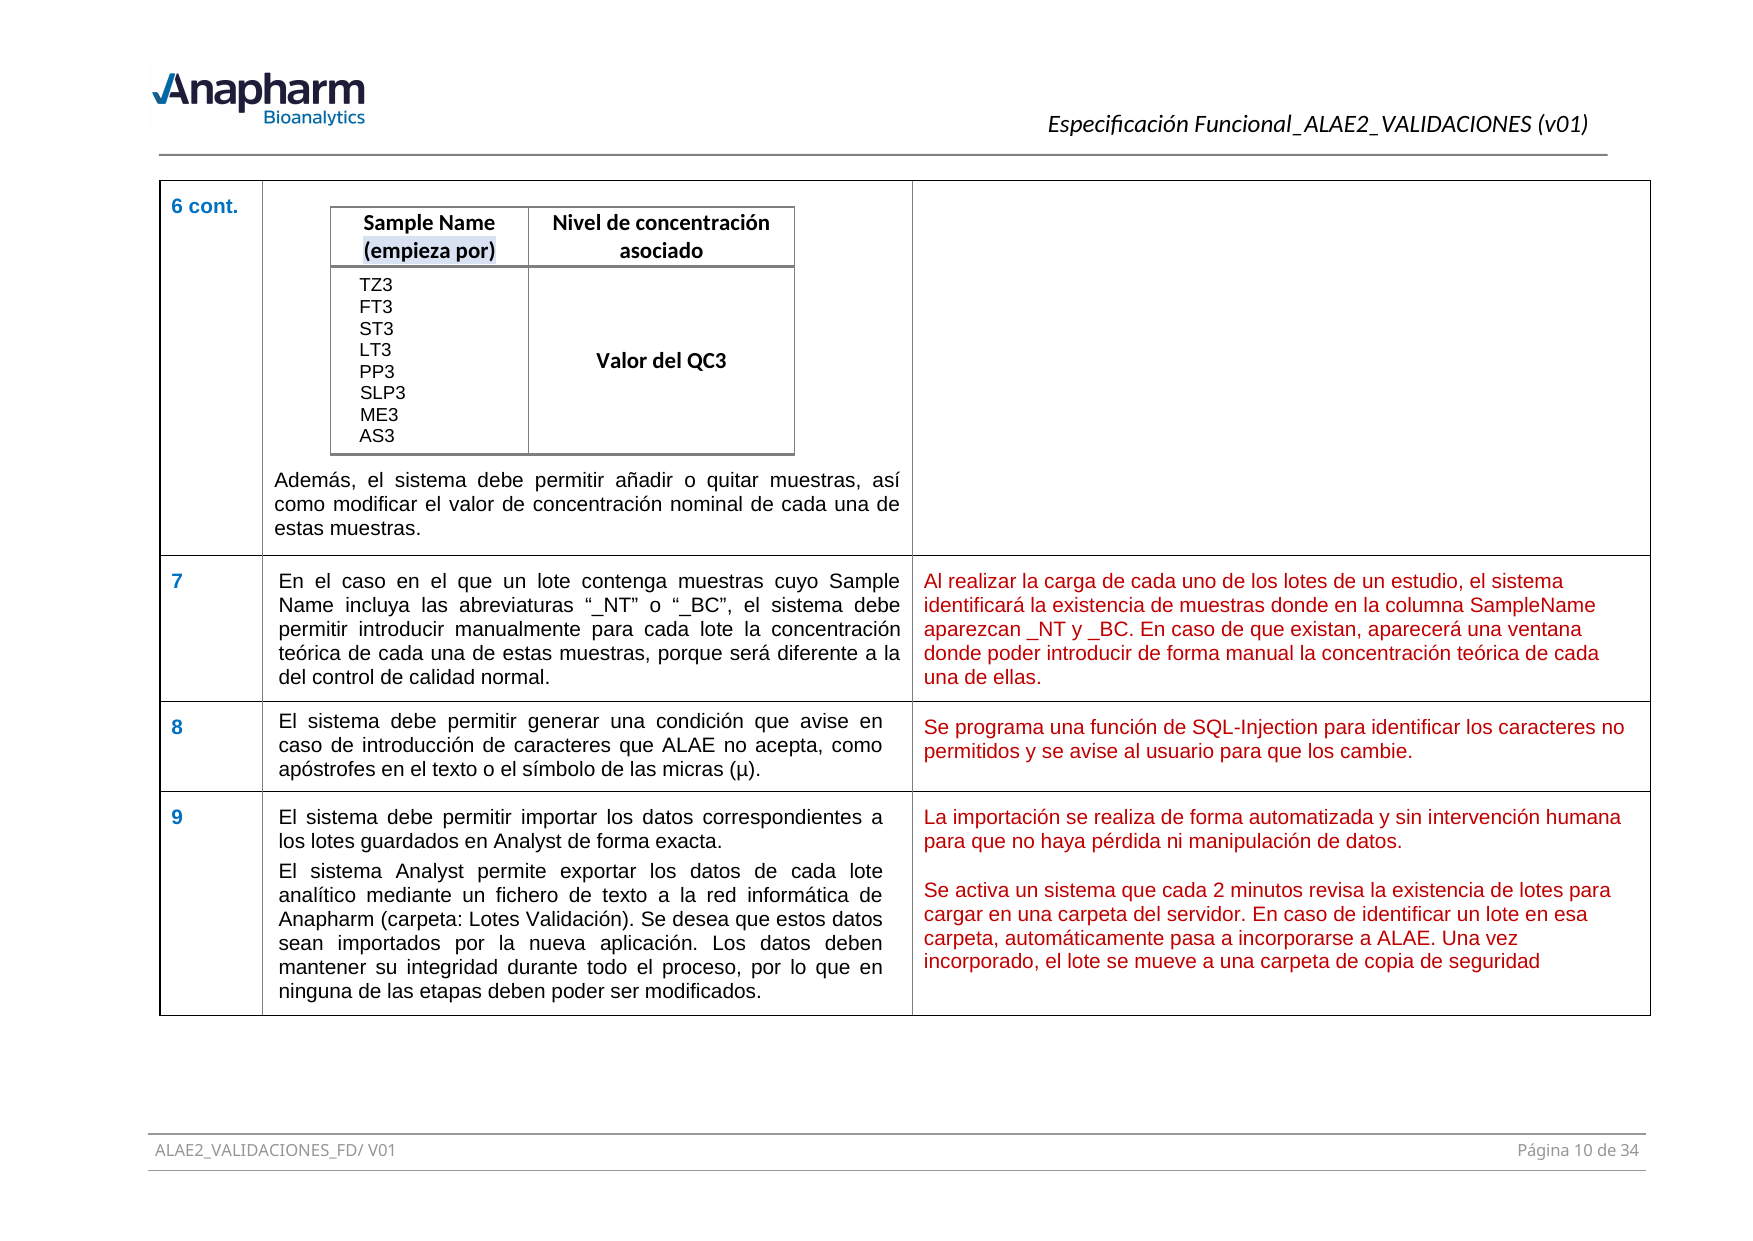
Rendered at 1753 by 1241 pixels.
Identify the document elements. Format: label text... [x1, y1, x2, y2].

table_cell 7 [161, 556, 262, 701]
table_cell La importación se realiza de forma automatizada y sin intervención humana para que no haya pérdida ni manipulación de datos. Se activa un sistema que cada 2 minutos revisa la existencia de lotes para cargar en una carpeta del servidor. En caso de identificar un lote en esa carpeta, automáticamente pasa a incorporarse a ALAE. Una vez incorporado, el lote se mueve a una carpeta de copia de seguridad [913, 792, 1650, 1015]
table_cell Se programa una función de SQL-Injection para identificar los caracteres no permitidos y se avise al usuario para que los cambie. [913, 702, 1650, 791]
table_cell 9 [161, 792, 262, 1015]
table_cell Al realizar la carga de cada uno de los lotes de un estudio, el sistema identificará la existencia de muestras donde en la columna SampleName aparezcan _NT y _BC. En caso de que existan, aparecerá una ventana donde poder introducir de forma manual la concentración teórica de cada una de ellas. [913, 556, 1650, 701]
table_cell El sistema debe permitir generar una condición que avise en caso de introducción de caracteres que ALAE no acepta, como apóstrofes en el texto o el símbolo de las micras (µ). [263, 702, 912, 791]
table_cell [913, 181, 1650, 555]
table_cell Además, el sistema debe permitir añadir o quitar muestras, así como modificar el valor de concentración nominal de cada una de estas muestras. [263, 181, 912, 555]
table_cell El sistema debe permitir importar los datos correspondientes a los lotes guardados en Analyst de forma exacta. El sistema Analyst permite exportar los datos de cada lote analítico mediante un fichero de texto a la red informática de Anapharm (carpeta: Lotes Validación). Se desea que estos datos sean importados por la nueva aplicación. Los datos deben mantener su integridad durante todo el proceso, por lo que en ninguna de las etapas deben poder ser modificados. [263, 792, 912, 1015]
table_cell 6 cont. [161, 181, 262, 555]
table_cell 8 [161, 702, 262, 791]
table_cell En el caso en el que un lote contenga muestras cuyo Sample Name incluya las abreviaturas “_NT” o “_BC”, el sistema debe permitir introducir manualmente para cada lote la concentración teórica de cada una de estas muestras, porque será diferente a la del control de calidad normal. [263, 556, 912, 701]
picture [147, 59, 371, 133]
